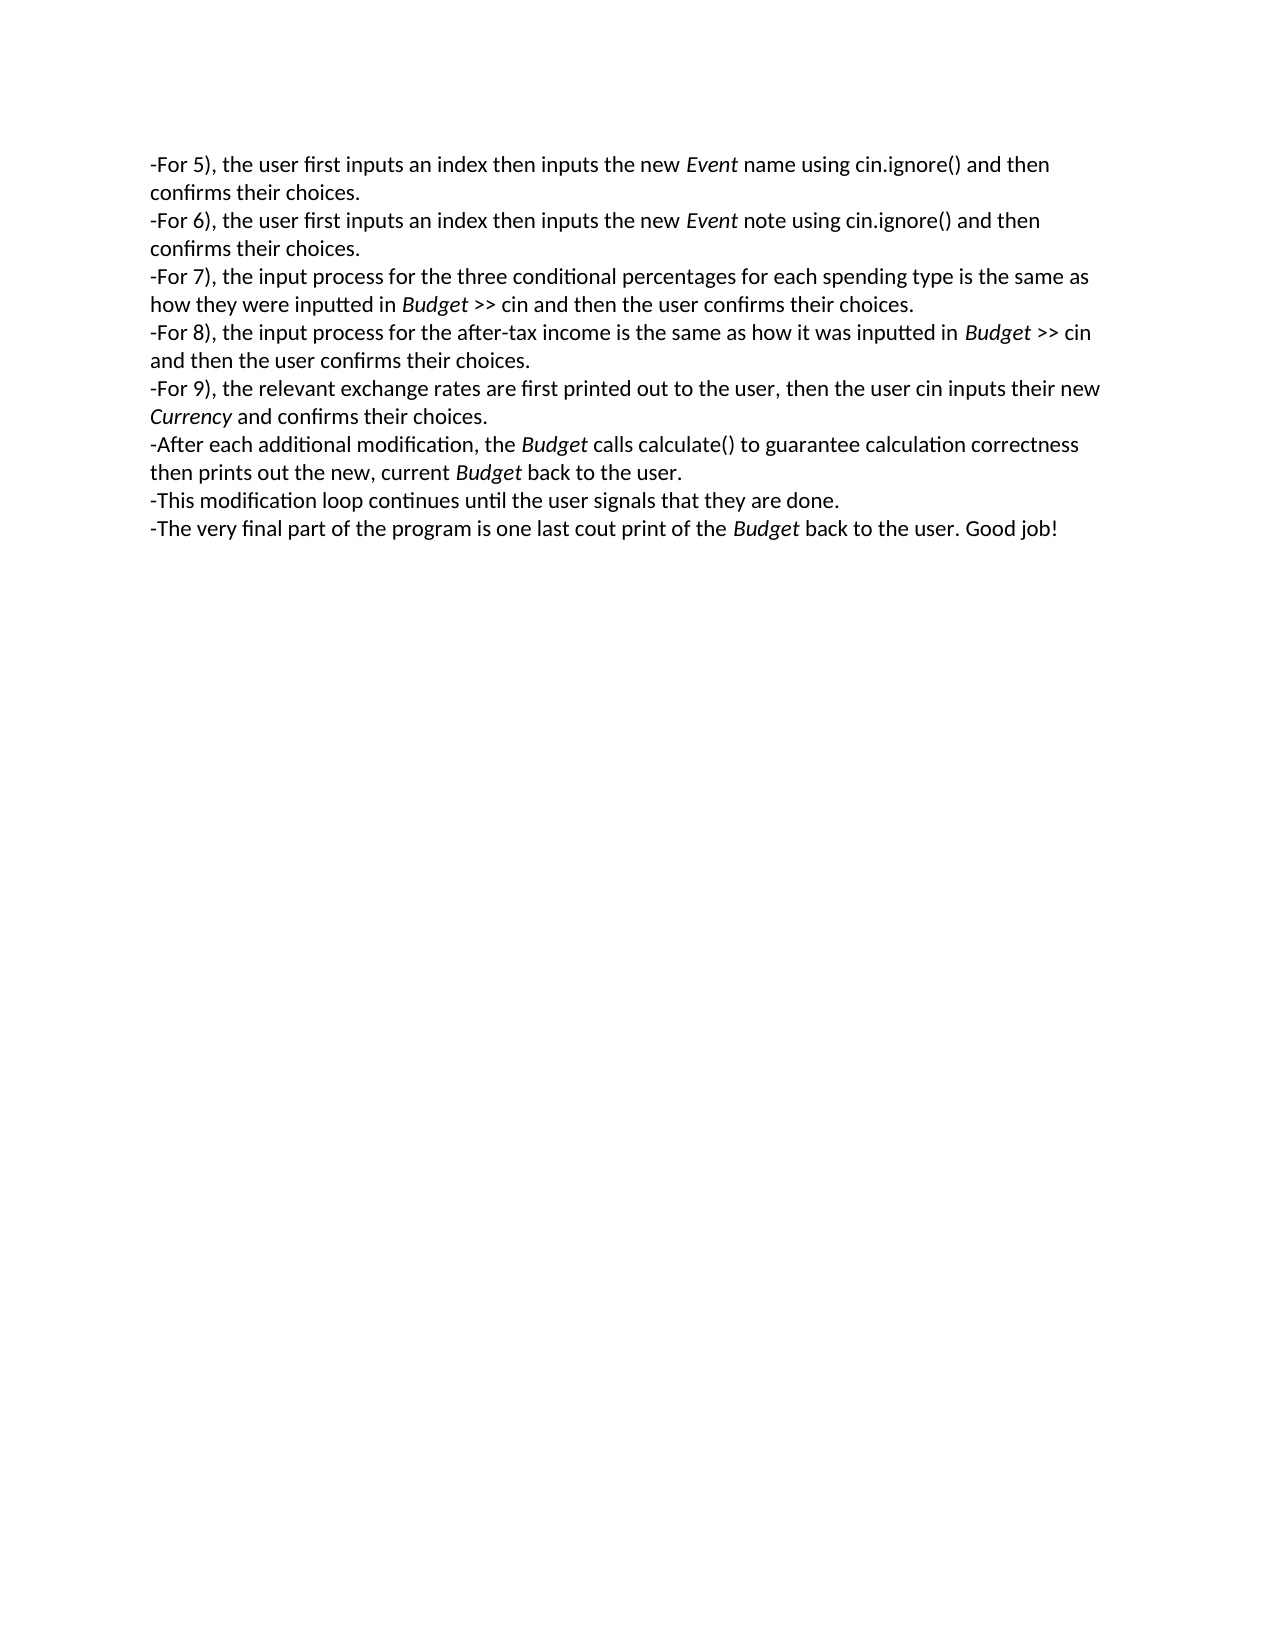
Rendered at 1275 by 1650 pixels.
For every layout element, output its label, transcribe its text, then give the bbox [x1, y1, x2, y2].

text -For 9), the relevant exchange rates are first printed out to the user, then the user cin inputs their new Currency and confirms their choices. [150, 374, 1125, 430]
text -This modification loop continues until the user signals that they are done. [150, 486, 1125, 514]
text -The very final part of the program is one last cout print of the Budget back to the user. Good job! [150, 514, 1125, 542]
text -For 7), the input process for the three conditional percentages for each spending type is the same as how they were inputted in Budget >> cin and then the user confirms their choices. [150, 262, 1125, 318]
text -For 6), the user first inputs an index then inputs the new Event note using cin.ignore() and then confirms their choices. [150, 206, 1125, 262]
text -After each additional modification, the Budget calls calculate() to guarantee calculation correctness then prints out the new, current Budget back to the user. [150, 430, 1125, 486]
text -For 8), the input process for the after-tax income is the same as how it was inputted in Budget >> cin and then the user confirms their choices. [150, 318, 1125, 374]
text -For 5), the user first inputs an index then inputs the new Event name using cin.ignore() and then confirms their choices. [150, 150, 1125, 206]
